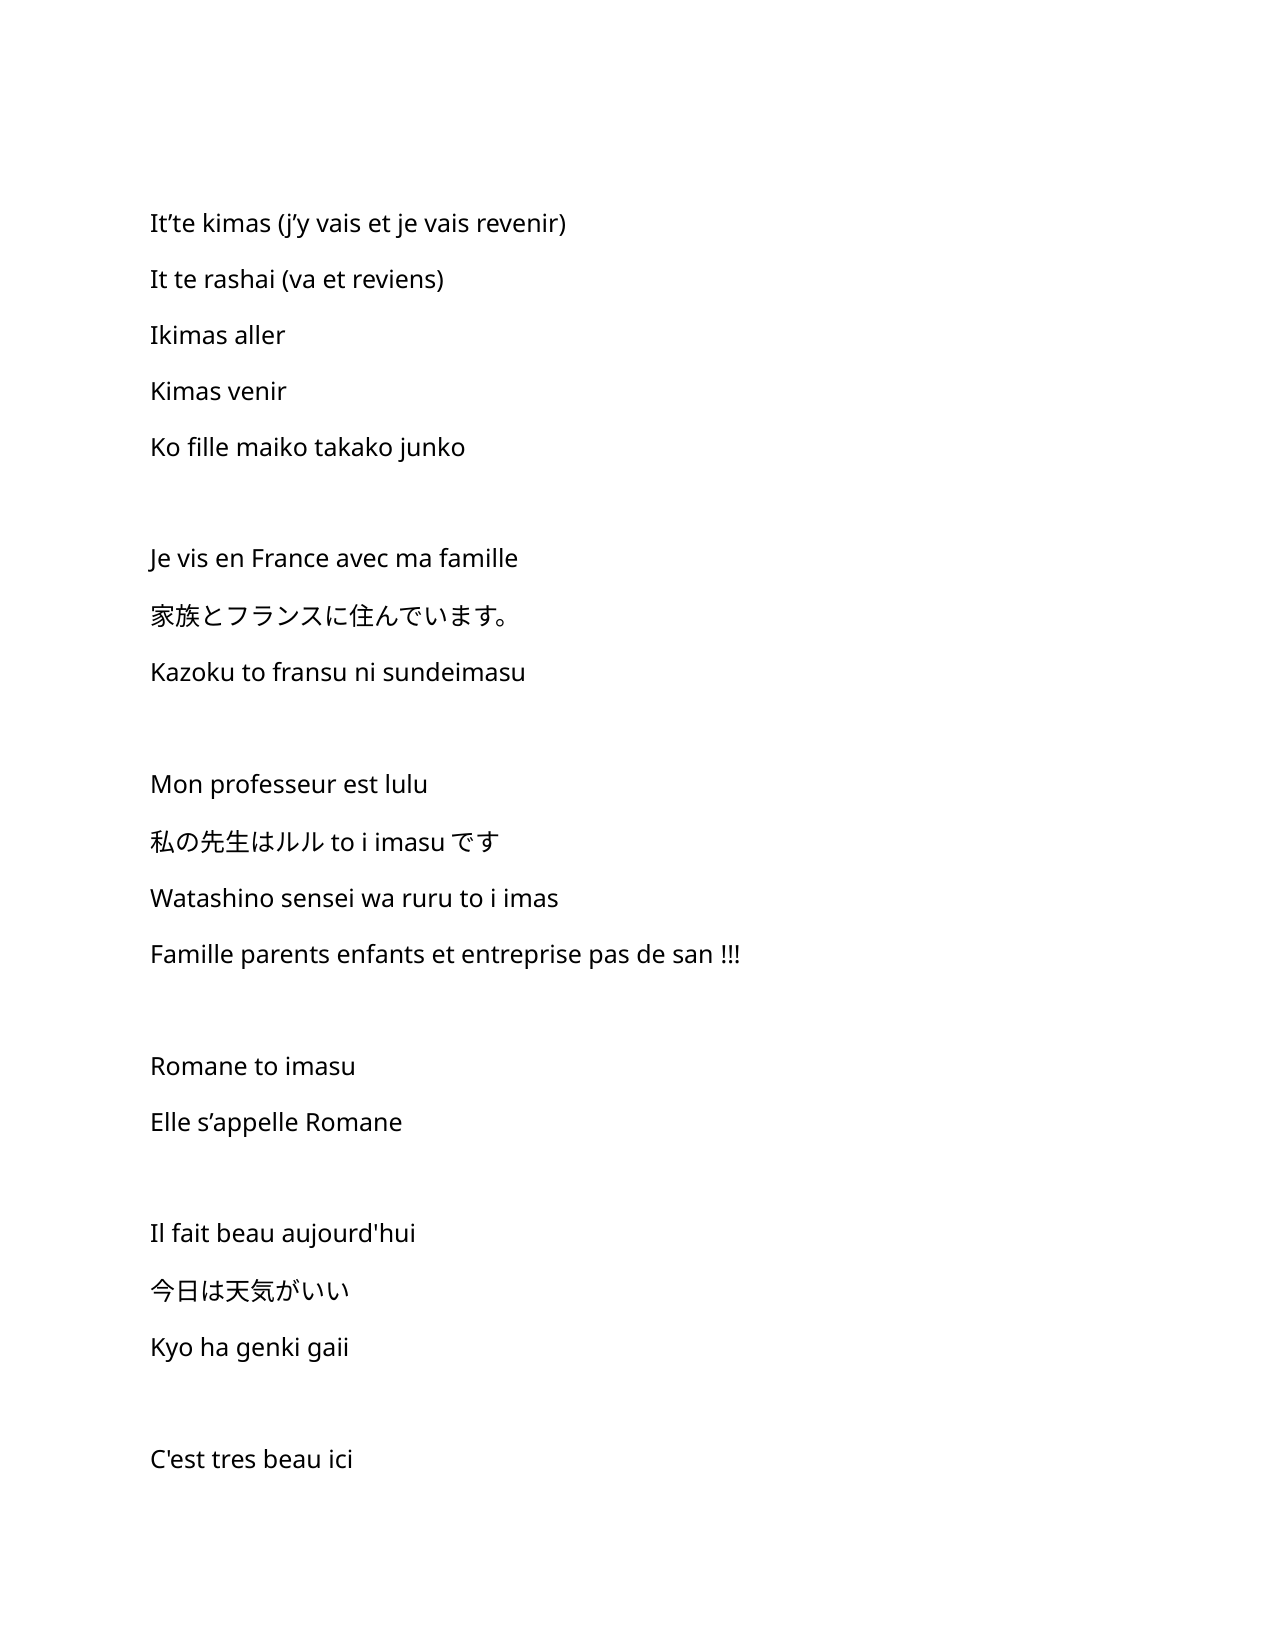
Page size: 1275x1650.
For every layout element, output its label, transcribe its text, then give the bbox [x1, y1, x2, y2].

text Ko fille maiko takako junko [150, 429, 1125, 463]
text Je vis en France avec ma famille [150, 541, 1125, 575]
text 私の先生はルル to i imasuです [150, 822, 1125, 859]
text It’te kimas (j’y vais et je vais revenir) [150, 206, 1125, 240]
text Kyo ha genki gaii [150, 1330, 1125, 1364]
text Kazoku to fransu ni sundeimasu [150, 655, 1125, 689]
text 今日は天気がいい [150, 1272, 1125, 1308]
text Ikimas aller [150, 317, 1125, 352]
text Elle s’appelle Romane [150, 1104, 1125, 1138]
text It te rashai (va et reviens) [150, 262, 1125, 296]
text C'est tres beau ici [150, 1442, 1125, 1476]
text 家族とフランスに住んでいます。 [150, 597, 1125, 633]
text Romane to imasu [150, 1048, 1125, 1082]
text Kimas venir [150, 373, 1125, 407]
text Mon professeur est lulu [150, 767, 1125, 801]
text Il fait beau aujourd'hui [150, 1216, 1125, 1250]
text Watashino sensei wa ruru to i imas [150, 881, 1125, 915]
text Famille parents enfants et entreprise pas de san !!! [150, 937, 1125, 971]
